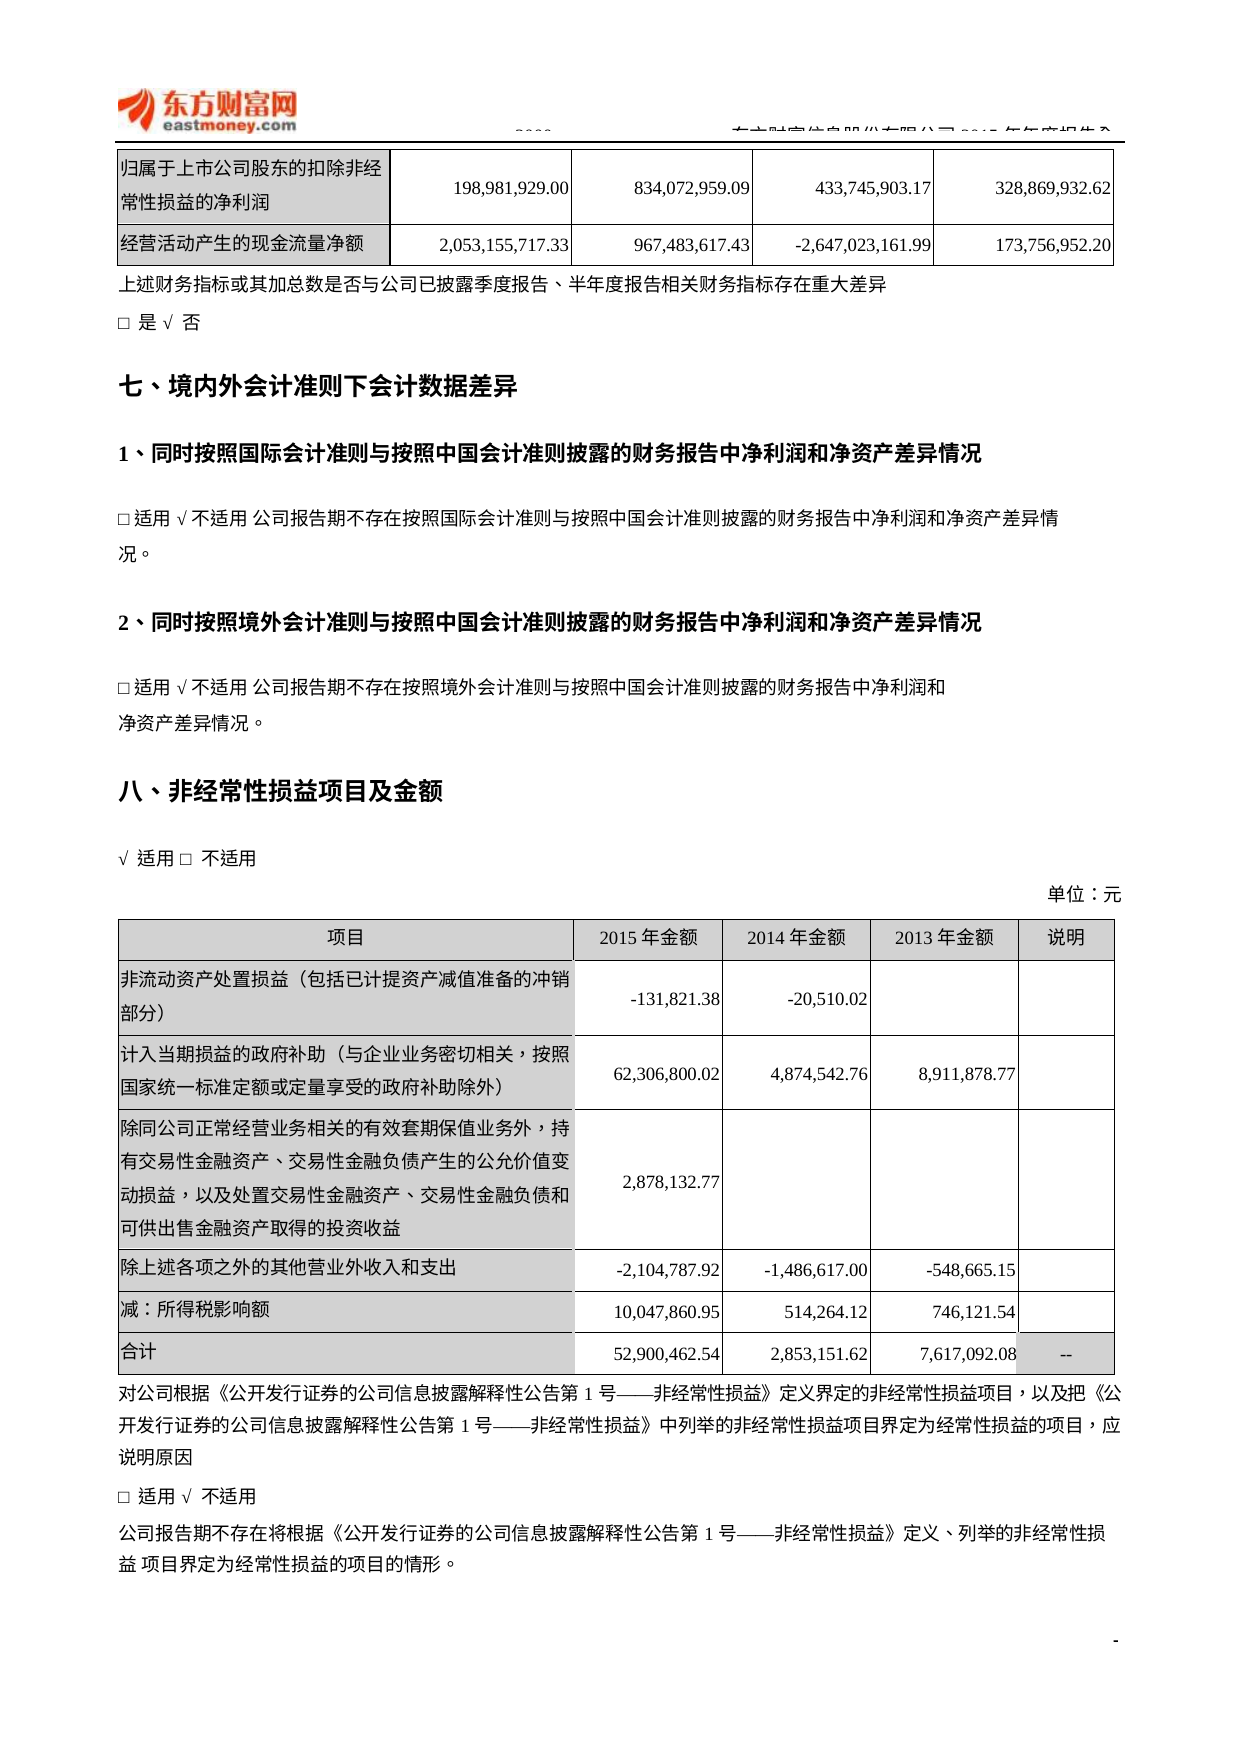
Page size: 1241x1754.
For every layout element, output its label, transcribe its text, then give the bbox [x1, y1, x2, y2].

table_cell [1019, 1036, 1114, 1109]
table_header 433,745,903.17 [753, 150, 933, 223]
table_cell 52,900,462.54 [575, 1333, 722, 1374]
table_cell 746,121.54 [871, 1292, 1018, 1332]
table_cell [723, 1110, 870, 1248]
table_cell 62,306,800.02 [575, 1036, 722, 1109]
table_cell 减：所得税影响额 [119, 1292, 572, 1332]
table_cell -548,665.15 [871, 1250, 1018, 1291]
table_header 2015 年金额 [574, 920, 722, 960]
table_cell -2,647,023,161.99 [753, 225, 933, 265]
text √ 适用 □ 不适用 [118, 845, 1138, 871]
subtitle 1、同时按照国际会计准则与按照中国会计准则披露的财务报告中净利润和净资产差异情况 [118, 438, 1138, 468]
text 单位：元 [102, 881, 1122, 907]
table_cell 2,053,155,717.33 [391, 225, 571, 265]
table_cell 7,617,092.08 [871, 1333, 1016, 1374]
table_cell -2,104,787.92 [575, 1250, 722, 1291]
table_header 198,981,929.00 [391, 150, 571, 223]
text □ 是 √ 否 [118, 309, 1138, 334]
table_cell 除上述各项之外的其他营业外收入和支出 [119, 1250, 572, 1291]
table_cell 10,047,860.95 [575, 1292, 722, 1332]
table_header 2014 年金额 [723, 920, 870, 960]
subtitle 2、同时按照境外会计准则与按照中国会计准则披露的财务报告中净利润和净资产差异情况 [118, 607, 1138, 637]
table_cell 经营活动产生的现金流量净额 [118, 225, 389, 265]
table_cell [1019, 961, 1114, 1035]
table_cell -20,510.02 [723, 961, 870, 1035]
table_cell 8,911,878.77 [871, 1036, 1018, 1109]
table_cell 计入当期损益的政府补助（与企业业务密切相关，按照 国家统一标准定额或定量享受的政府补助除外） [119, 1036, 572, 1109]
text 对公司根据《公开发行证券的公司信息披露解释性公告第 1 号——非经常性损益》定义界定的非经常性损益项目，以及把《公 [118, 1380, 1138, 1406]
table_cell [871, 1110, 1018, 1248]
table_cell 514,264.12 [723, 1292, 870, 1332]
text 公司报告期不存在将根据《公开发行证券的公司信息披露解释性公告第 1 号——非经常性损益》定义、列举的非经常性损益 项目界定为经常性损益的项目的情形。 [118, 1520, 1124, 1577]
table_cell 967,483,617.43 [572, 225, 752, 265]
table_header 2013 年金额 [871, 920, 1018, 960]
table_cell -131,821.38 [575, 961, 722, 1035]
table_cell [871, 961, 1018, 1035]
text 开发行证券的公司信息披露解释性公告第 1 号——非经常性损益》中列举的非经常性损益项目界定为经常性损益的项目，应 说明原因 [118, 1412, 1124, 1470]
table_cell 2,878,132.77 [575, 1110, 722, 1248]
table_cell -1,486,617.00 [723, 1250, 870, 1291]
subtitle 七、境内外会计准则下会计数据差异 [118, 369, 1138, 403]
table_cell 除同公司正常经营业务相关的有效套期保值业务外，持 有交易性金融资产、交易性金融负债产生的公允价值变 动损益，以及处置交易性金融资产、交易性金融负债和 可供出售金融资产取得的投资收益 [119, 1110, 572, 1248]
text □ 适用 √ 不适用 [118, 1483, 1138, 1509]
table_header 说明 [1019, 920, 1114, 960]
table_cell 合计 [119, 1333, 572, 1374]
table_cell [1019, 1292, 1114, 1332]
picture [118, 88, 297, 134]
table_header 328,869,932.62 [934, 150, 1113, 223]
table_cell 4,874,542.76 [723, 1036, 870, 1109]
table_header 归属于上市公司股东的扣除非经 常性损益的净利润 [118, 150, 389, 223]
table_header 项目 [119, 920, 573, 960]
table_header 834,072,959.09 [572, 150, 752, 223]
table_cell [1019, 1110, 1114, 1248]
table_cell [1019, 1250, 1114, 1291]
table_cell -- [1020, 1333, 1114, 1374]
table_cell 非流动资产处置损益（包括已计提资产减值准备的冲销 部分） [119, 961, 572, 1035]
table_cell 173,756,952.20 [934, 225, 1113, 265]
subtitle 八、非经常性损益项目及金额 [118, 774, 1138, 808]
text 上述财务指标或其加总数是否与公司已披露季度报告、半年度报告相关财务指标存在重大差异 [118, 272, 1138, 297]
table_cell 2,853,151.62 [723, 1333, 870, 1374]
text □ 适用 √ 不适用 公司报告期不存在按照境外会计准则与按照中国会计准则披露的财务报告中净利润和净资产差异情况。 [118, 674, 964, 736]
text □ 适用 √ 不适用 公司报告期不存在按照国际会计准则与按照中国会计准则披露的财务报告中净利润和净资产差异情况。 [118, 505, 1083, 567]
